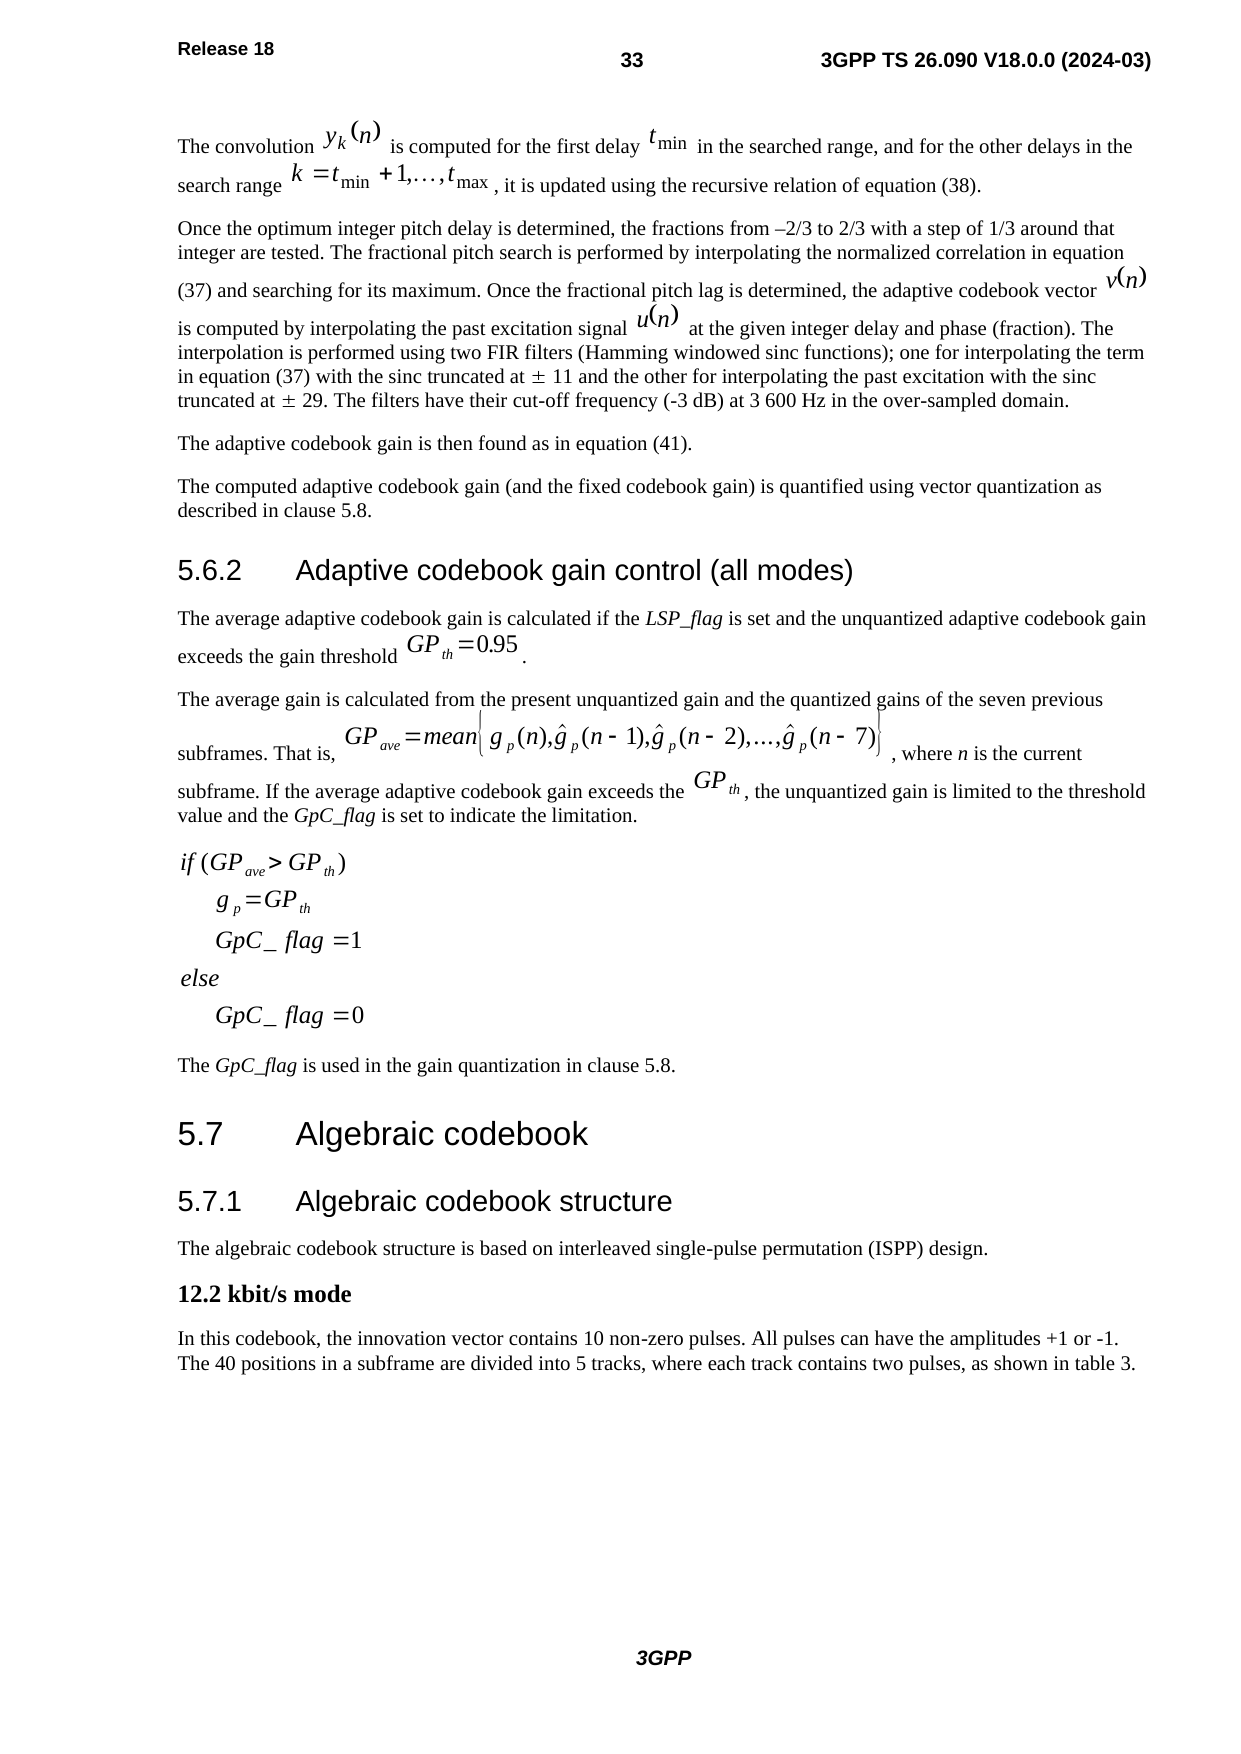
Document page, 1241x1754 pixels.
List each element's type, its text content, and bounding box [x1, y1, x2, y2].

text 12.2 kbit/s mode [177, 1279, 1152, 1308]
subtitle 5.6.2 Adaptive codebook gain control (all modes) [177, 553, 1152, 587]
text The algebraic codebook structure is based on interleaved single-pulse permutation (ISPP) design. [177, 1236, 1152, 1260]
text The convolution is computed for the first delay in the searched range, and for the other delays in the search range , it is updated using the recursive relation of equation (38). [177, 119, 1152, 197]
text The average gain is calculated from the present unquantized gain and the quantized gains of the seven previous subframes. That is, , where n is the current subframe. If the average adaptive codebook gain exceeds the , the unquantized gain is limited to the threshold value and the GpC_flag is set to indicate the limitation. [177, 687, 1152, 827]
text The adaptive codebook gain is then found as in equation (41). [177, 431, 1152, 455]
text Once the optimum integer pitch delay is determined, the fractions from –2/3 to 2/3 with a step of 1/3 around that integer are tested. The fractional pitch search is performed by interpolating the normalized correlation in equation (37) and searching for its maximum. Once the fractional pitch lag is determined, the adaptive codebook vector is computed by interpolating the past excitation signal at the given integer delay and phase (fraction). The interpolation is performed using two FIR filters (Hamming windowed sinc functions); one for interpolating the term in equation (37) with the sinc truncated at 11 and the other for interpolating the past excitation with the sinc truncated at 29. The filters have their cut-off frequency (-3 dB) at 3 600 Hz in the over-sampled domain. [177, 216, 1152, 412]
text The computed adaptive codebook gain (and the fixed codebook gain) is quantified using vector quantization as described in clause 5.8. [177, 474, 1152, 522]
text The average adaptive codebook gain is calculated if the LSP_flag is set and the unquantized adaptive codebook gain exceeds the gain threshold . [177, 606, 1152, 668]
subtitle 5.7 Algebraic codebook [177, 1114, 1152, 1152]
text In this codebook, the innovation vector contains 10 non-zero pulses. All pulses can have the amplitudes +1 or -1. The 40 positions in a subframe are divided into 5 tracks, where each track contains two pulses, as shown in table 3. [177, 1326, 1152, 1374]
subtitle 5.7.1 Algebraic codebook structure [177, 1184, 1152, 1217]
text The GpC_flag is used in the gain quantization in clause 5.8. [177, 1052, 1152, 1077]
